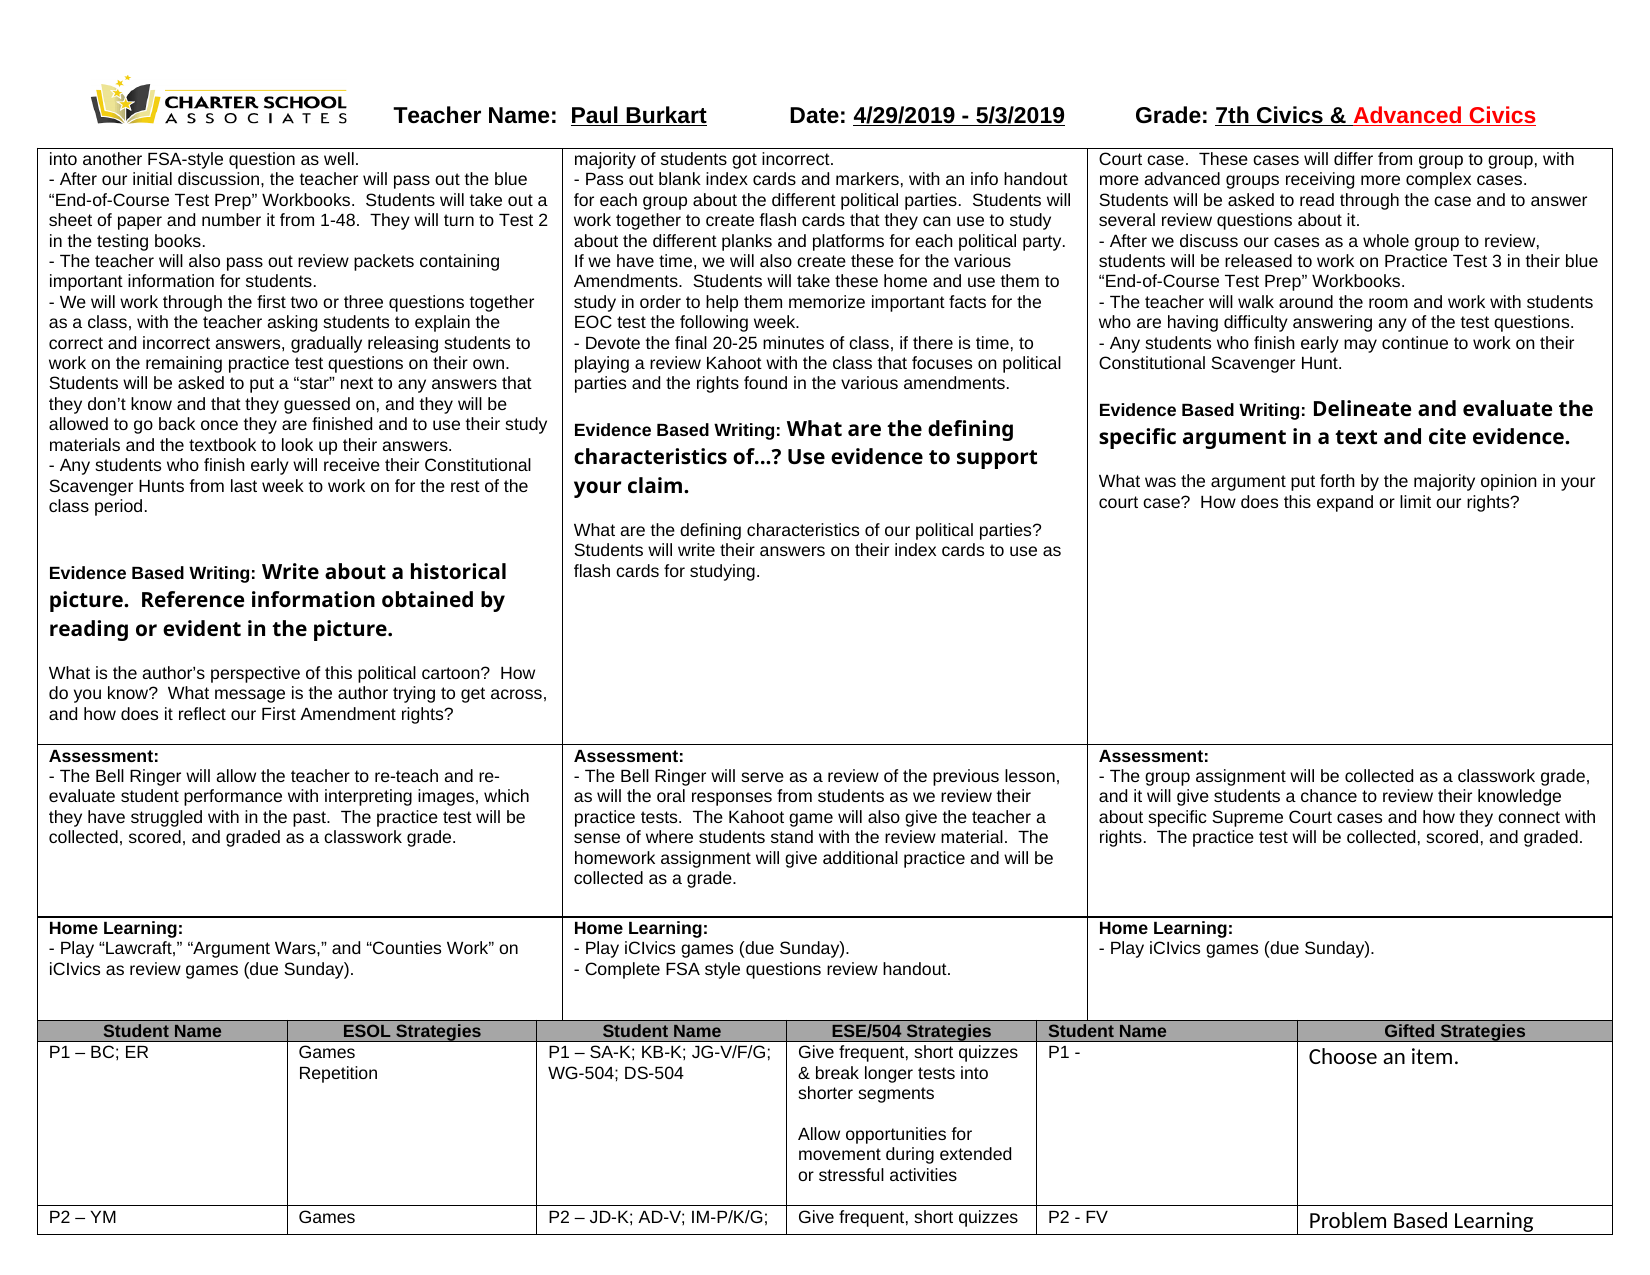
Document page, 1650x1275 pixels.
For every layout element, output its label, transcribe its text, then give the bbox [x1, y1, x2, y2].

picture [90, 75, 347, 124]
table_cell P1 – BC; ER [38, 1042, 287, 1205]
table_cell P2 - FV [1037, 1206, 1297, 1234]
table_cell P2 – JD-K; AD-V; IM-P/K/G; MR-K; SH-504 [537, 1206, 786, 1234]
table_cell P1 - [1037, 1042, 1297, 1205]
table_cell Assessment: - The group assignment will be collected as a classwork grade, and it will give students a chance to review their knowledge about specific Supreme Court cases and how they connect with rights. The practice test will be collected, scored, and graded. [1088, 745, 1612, 916]
table_cell P1 – SA-K; KB-K; JG-V/F/G; WG-504; DS-504 [537, 1042, 786, 1205]
table_cell Home Learning: - Play iCIvics games (due Sunday). - Complete FSA style questions review handout. [563, 918, 1087, 1019]
table_cell Student Name [38, 1021, 287, 1041]
table_cell Home Learning: - Play “Lawcraft,” “Argument Wars,” and “Counties Work” on iCIvics as review games (due Sunday). [38, 918, 562, 1019]
table_cell [787, 1206, 1036, 1234]
table_cell [787, 1042, 1036, 1205]
table_cell ESE/504 Strategies [787, 1021, 1036, 1041]
table_cell Assessment: - The Bell Ringer will allow the teacher to re-teach and re-evaluate student performance with interpreting images, which they have struggled with in the past. The practice test will be collected, scored, and graded as a classwork grade. [38, 745, 562, 916]
table_cell Home Learning: - Play iCIvics games (due Sunday). [1088, 918, 1612, 1019]
table_cell Student Name [1037, 1021, 1297, 1041]
table_cell [288, 1042, 536, 1205]
table_cell [288, 1206, 536, 1234]
table_cell Gifted Strategies [1298, 1021, 1612, 1041]
table_cell ESOL Strategies [288, 1021, 536, 1041]
table_cell Assessment: - The Bell Ringer will serve as a review of the previous lesson, as will the oral responses from students as we review their practice tests. The Kahoot game will also give the teacher a sense of where students stand with the review material. The homework assignment will give additional practice and will be collected as a grade. [563, 745, 1087, 916]
table_cell Student Name [537, 1021, 786, 1041]
table_cell P2 – YM [38, 1206, 287, 1234]
